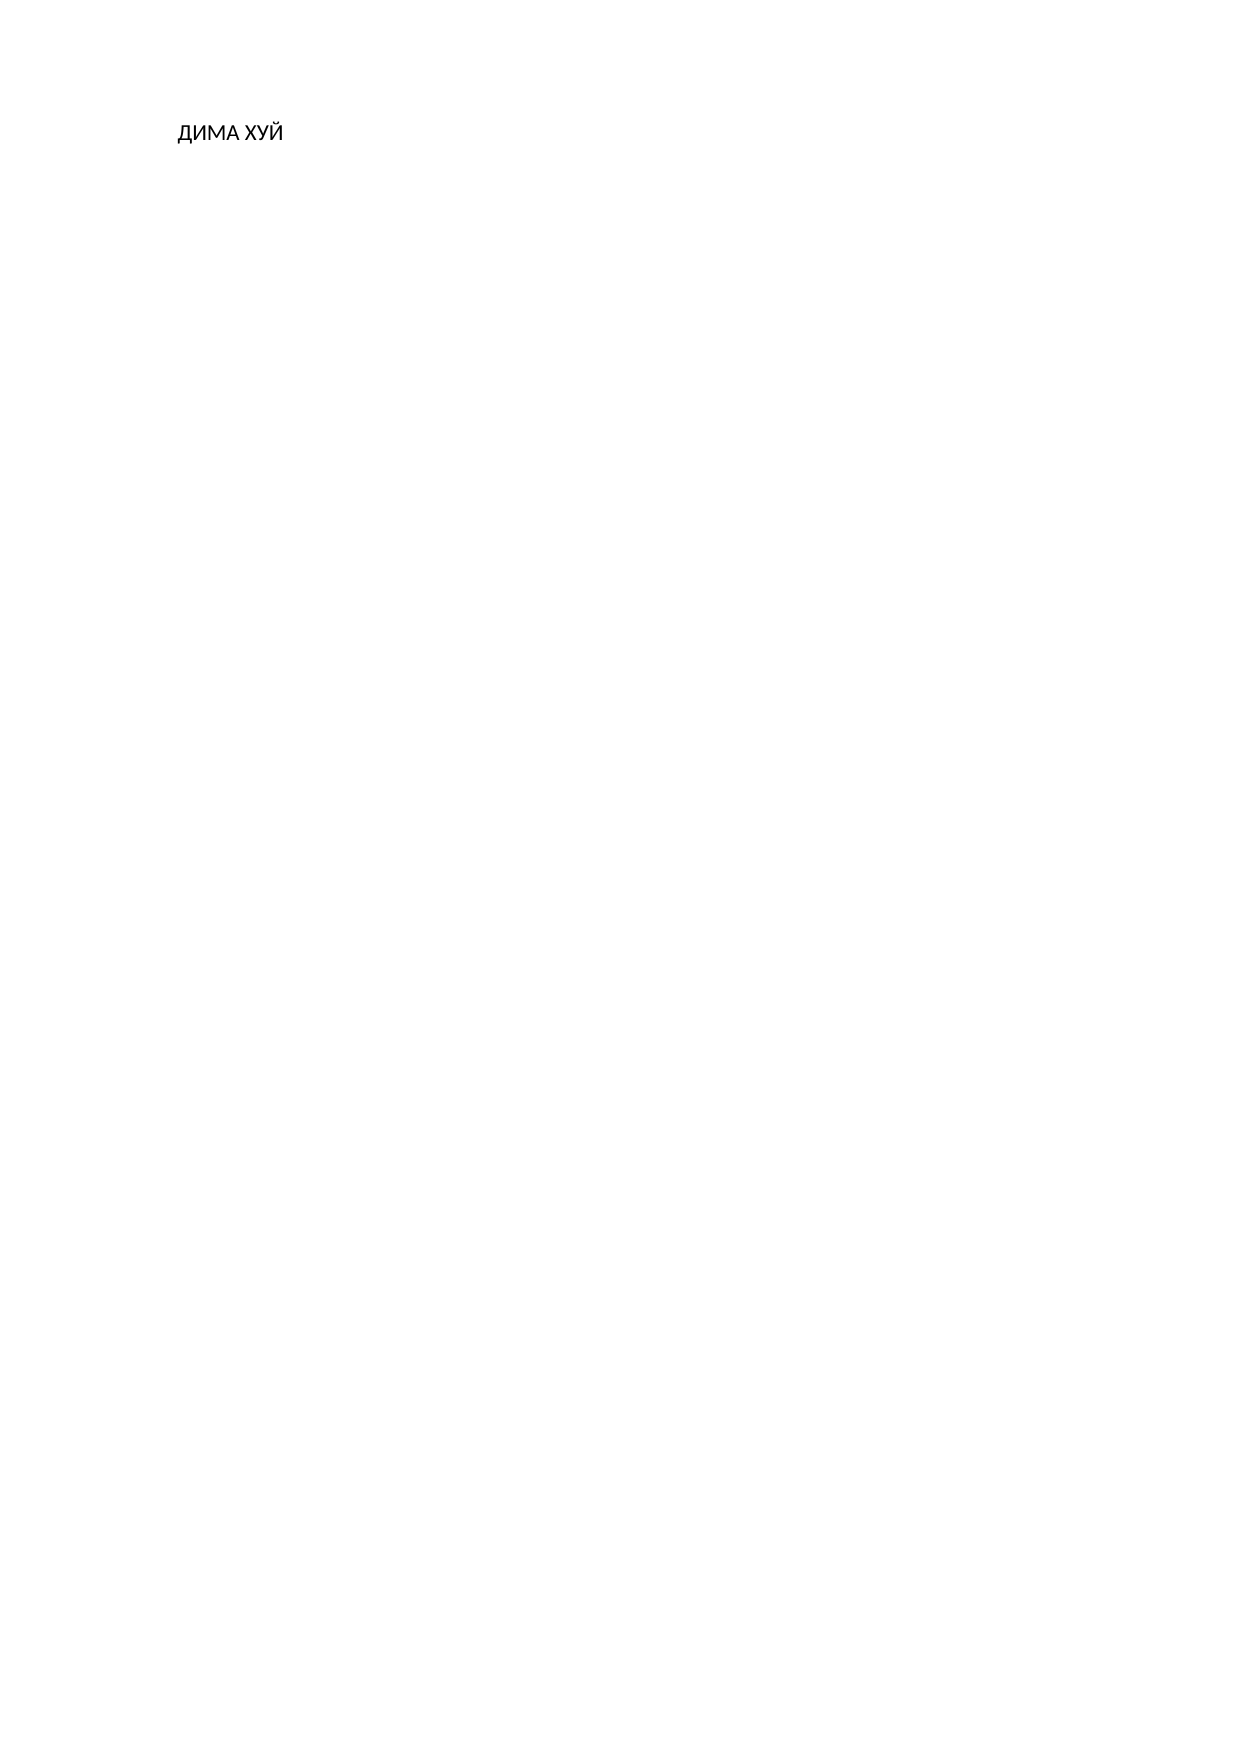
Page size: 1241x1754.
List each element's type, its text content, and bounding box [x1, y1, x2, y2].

text ДИМА ХУЙ [177, 118, 1152, 146]
